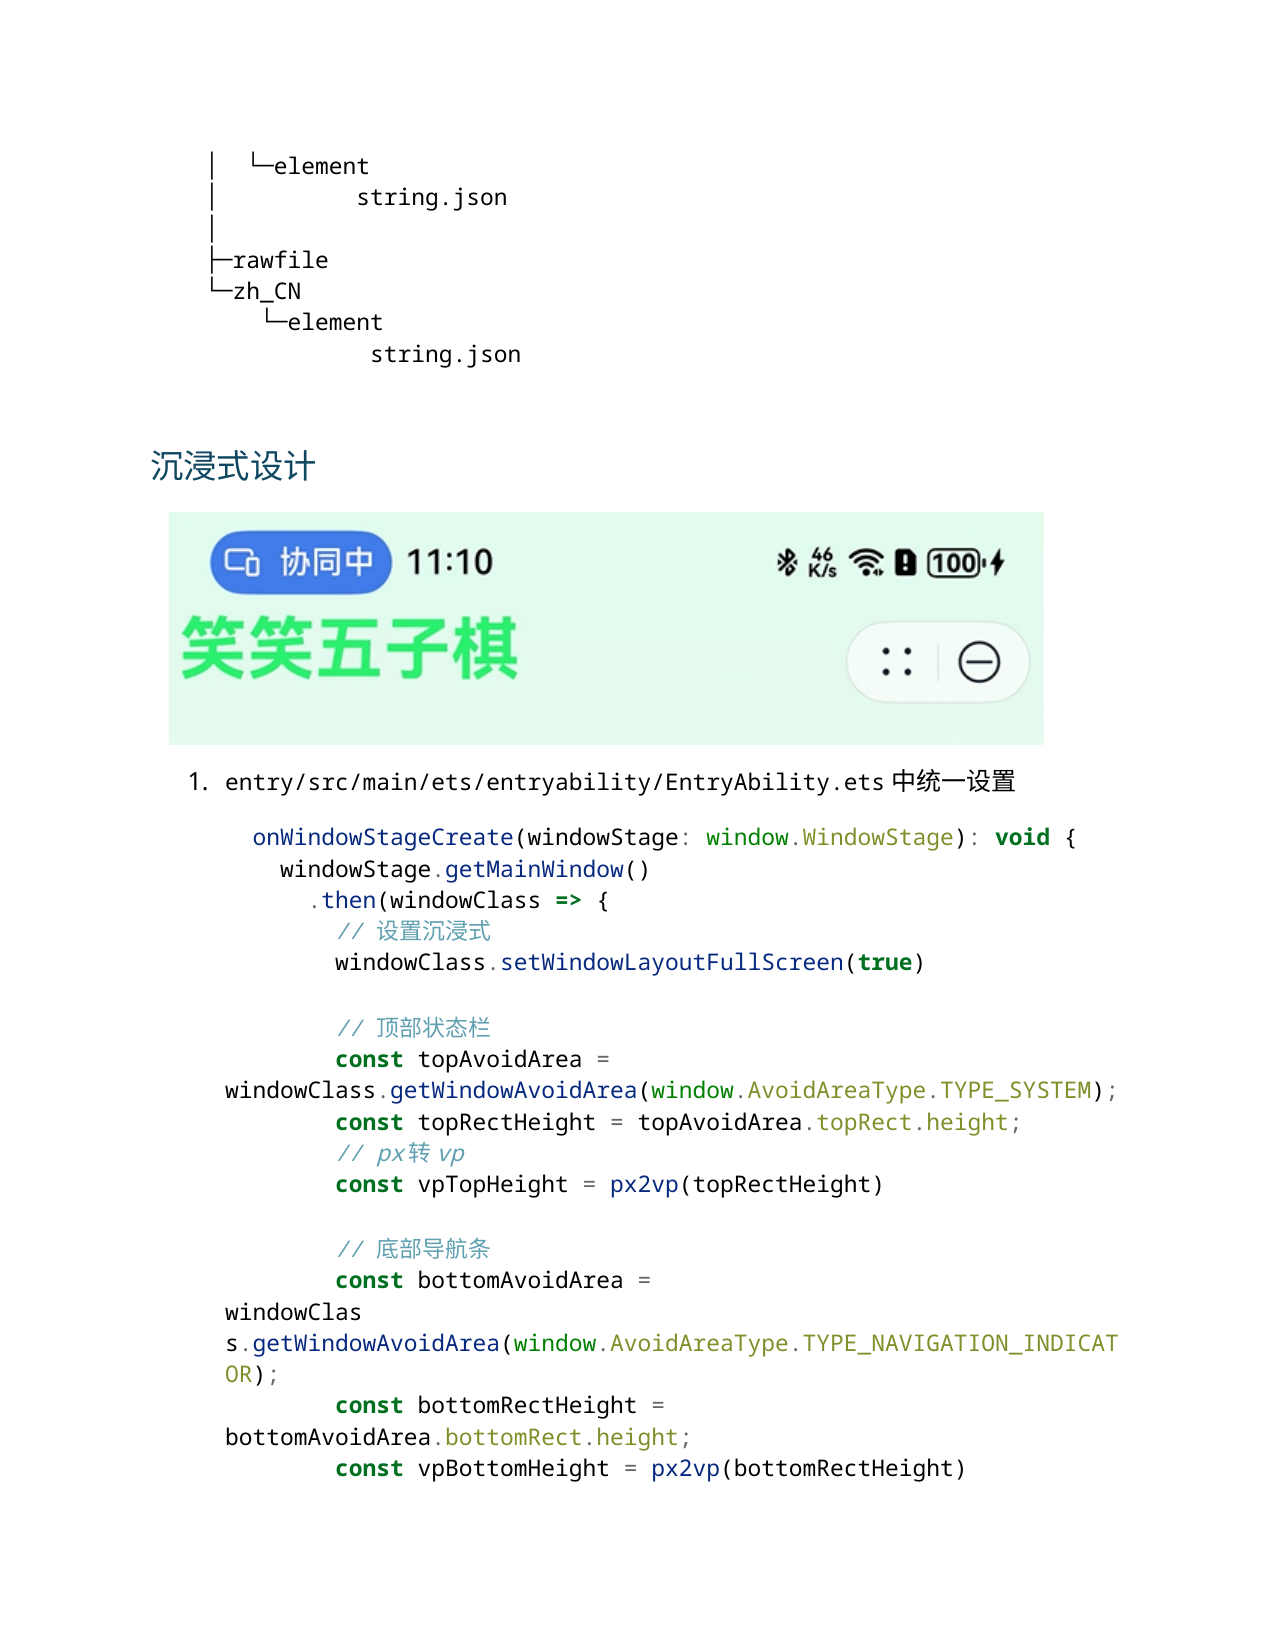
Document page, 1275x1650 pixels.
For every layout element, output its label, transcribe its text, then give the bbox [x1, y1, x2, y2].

picture [168, 506, 1044, 745]
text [150, 150, 1125, 369]
subtitle 沉浸式设计 [150, 442, 1125, 488]
list entry/src/main/ets/entryability/EntryAbility.ets 中统一设置 [187, 764, 1125, 798]
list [187, 818, 1125, 1483]
